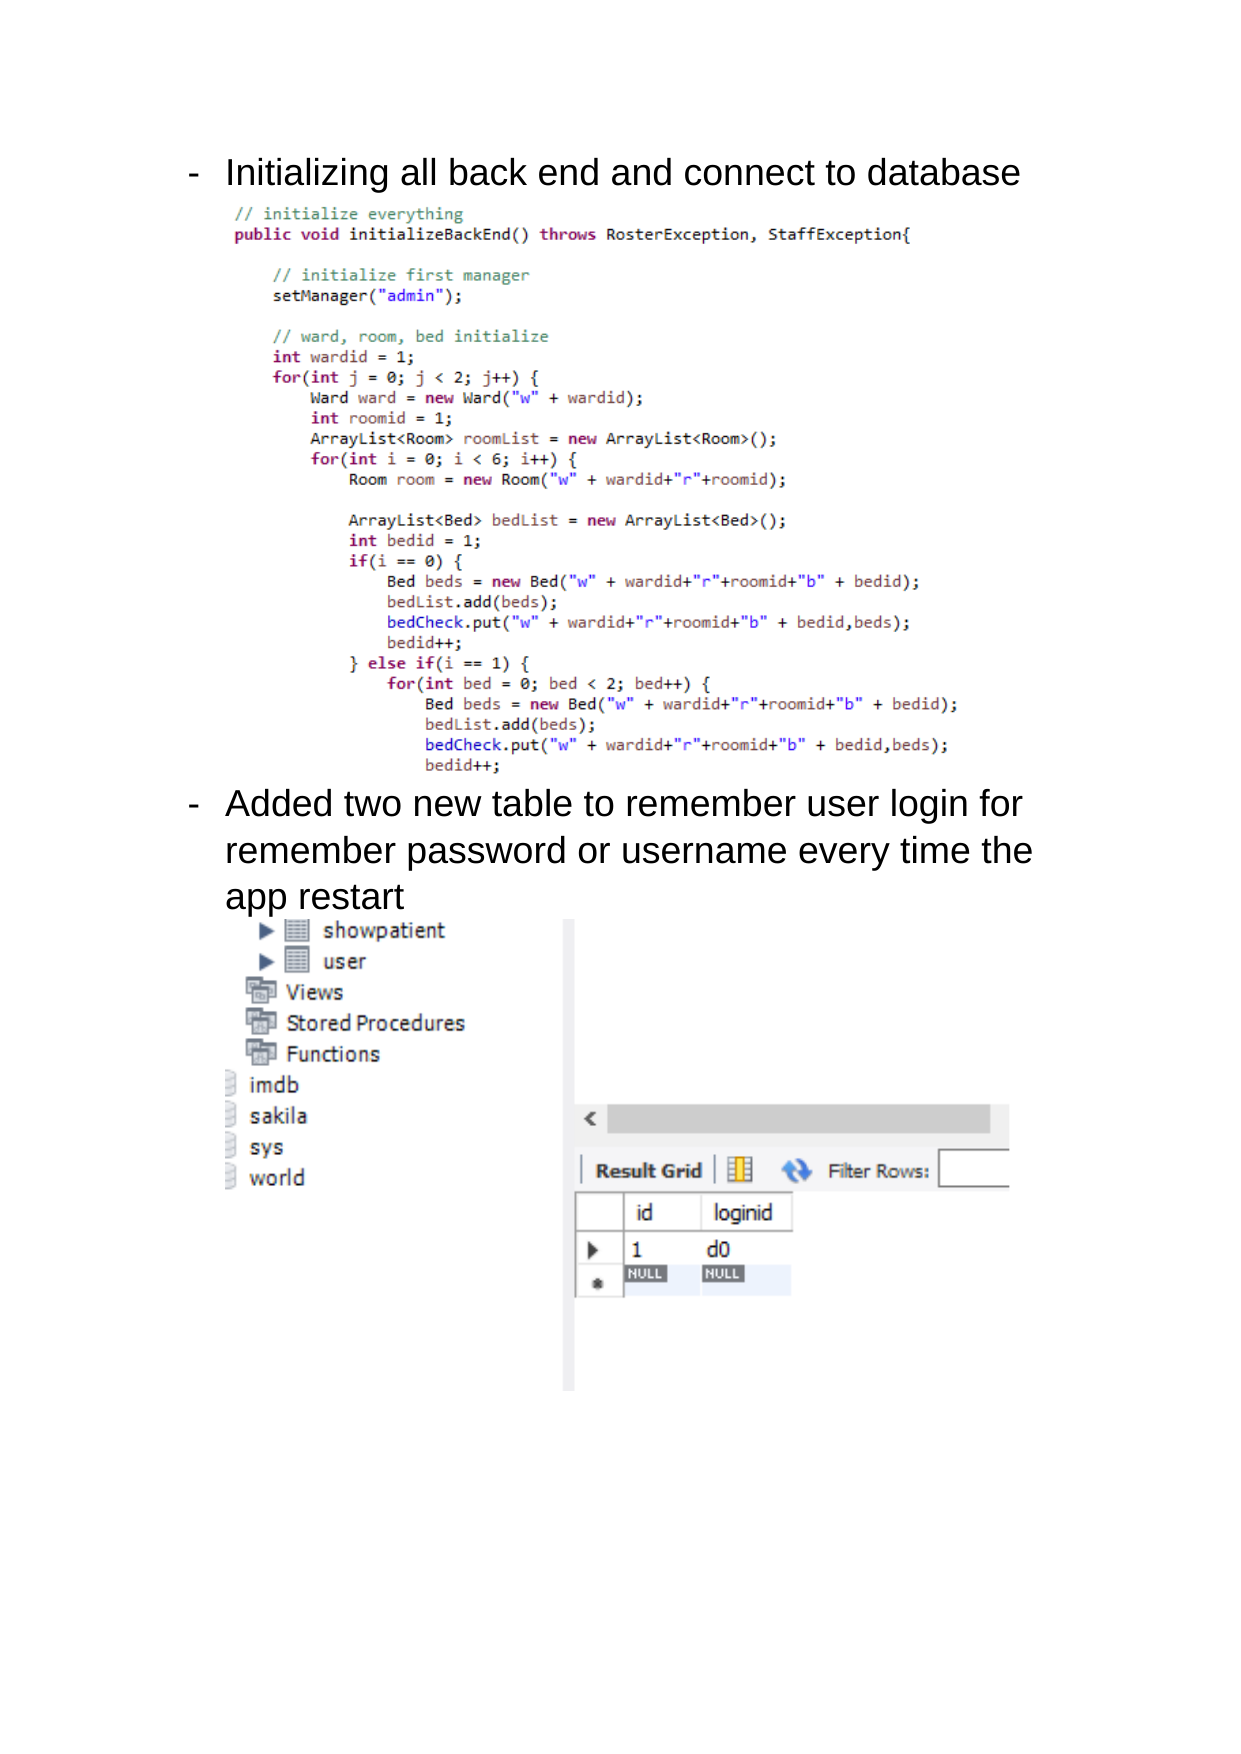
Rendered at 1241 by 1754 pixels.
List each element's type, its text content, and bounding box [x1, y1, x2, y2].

picture [225, 195, 1166, 779]
picture [225, 919, 1010, 1391]
